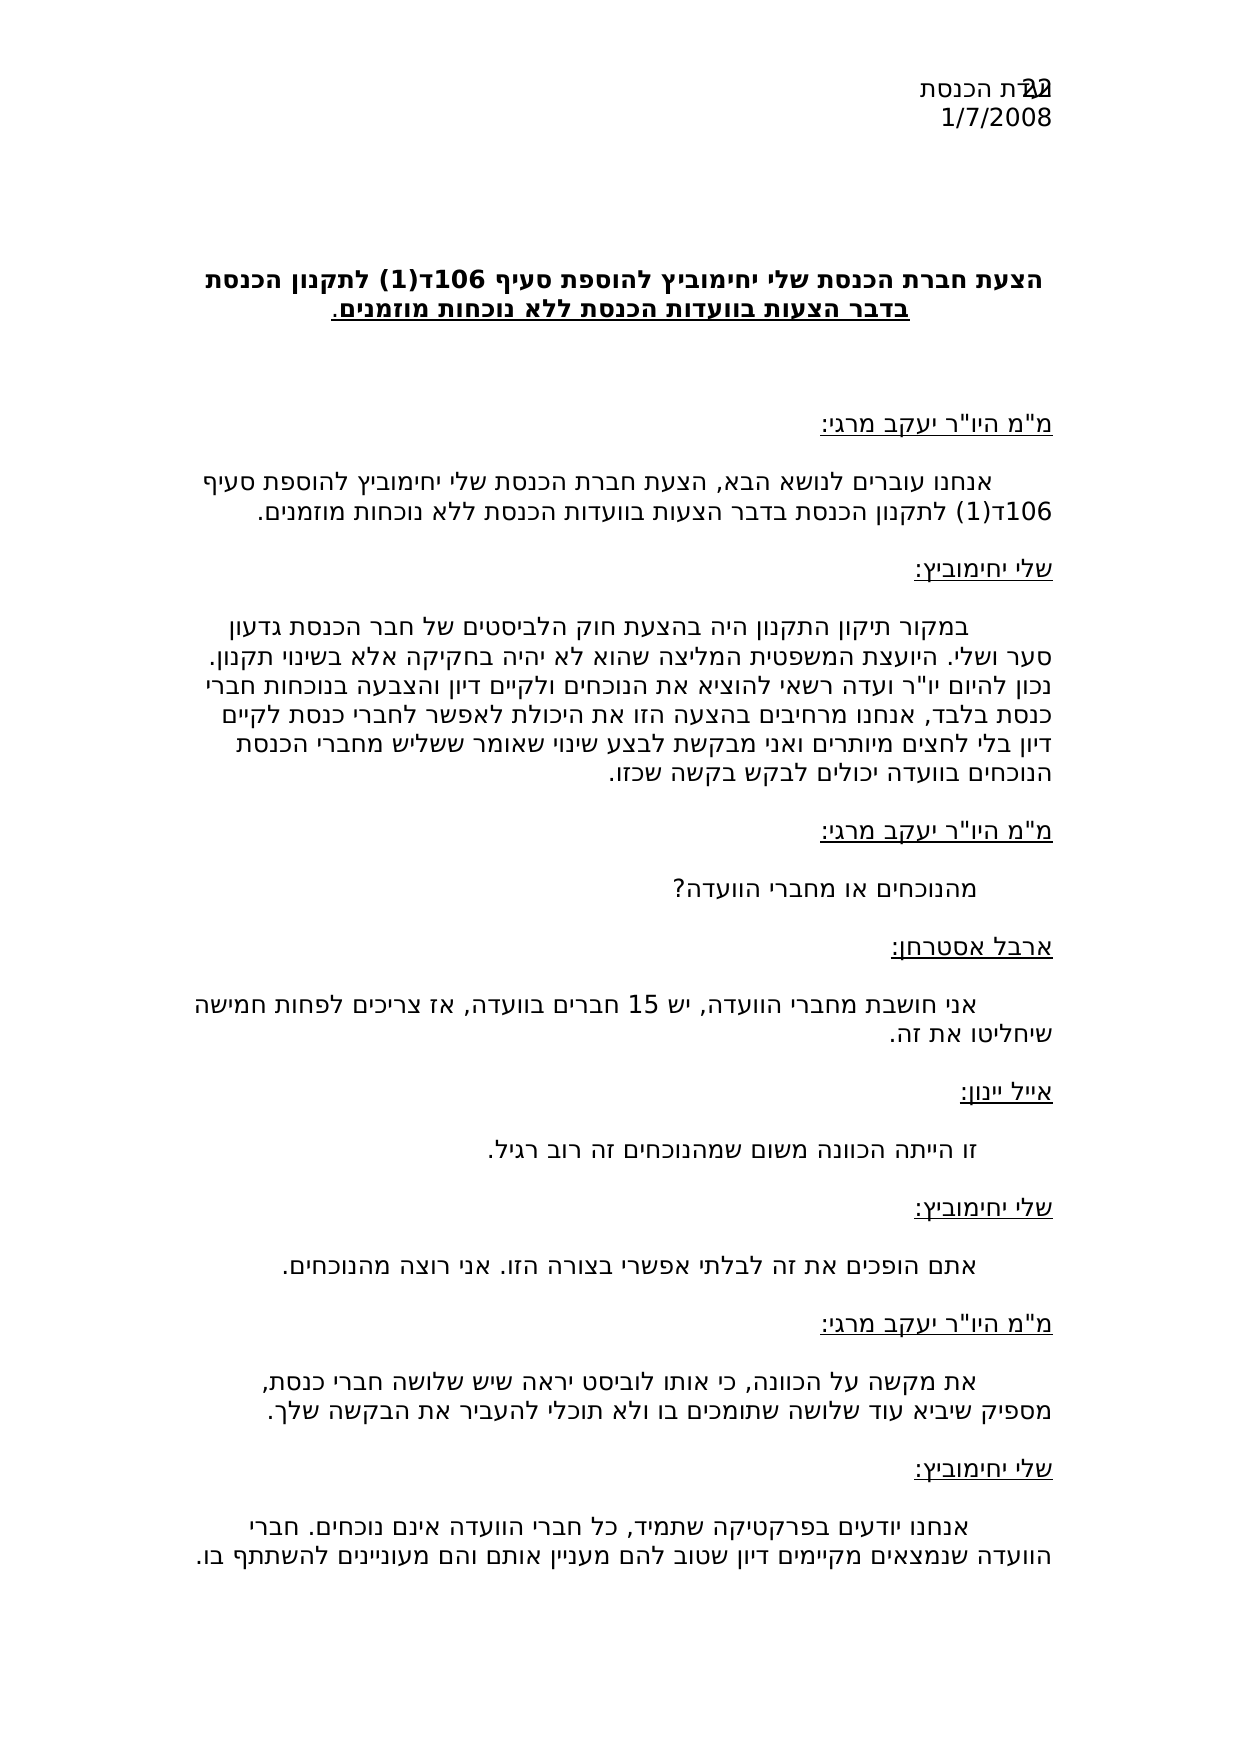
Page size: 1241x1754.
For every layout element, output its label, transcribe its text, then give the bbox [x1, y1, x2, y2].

text אתם הופכים את זה לבלתי אפשרי בצורה הזו. אני רוצה מהנוכחים. [187, 1251, 1053, 1280]
text אנחנו עוברים לנושא הבא, הצעת חברת הכנסת שלי יחימוביץ להוספת סעיף 106ד(1) לתקנון הכנסת בדבר הצעות בוועדות הכנסת ללא נוכחות מוזמנים. [187, 467, 1053, 526]
text ארבל אסטרחן: [187, 932, 1053, 961]
text שלי יחימוביץ: [187, 554, 1053, 584]
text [187, 1512, 1053, 1570]
text זו הייתה הכוונה משום שמהנוכחים זה רוב רגיל. [187, 1135, 1053, 1164]
text מ"מ היו"ר יעקב מרגי: [187, 816, 1053, 845]
text מ"מ היו"ר יעקב מרגי: [187, 1309, 1053, 1338]
text שלי יחימוביץ: [187, 1193, 1053, 1222]
text מ"מ היו"ר יעקב מרגי: [187, 409, 1053, 439]
text במקור תיקון התקנון היה בהצעת חוק הלביסטים של חבר הכנסת גדעון סער ושלי. היועצת המשפטית המליצה שהוא לא יהיה בחקיקה אלא בשינוי תקנון. נכון להיום יו"ר ועדה רשאי להוציא את הנוכחים ולקיים דיון והצבעה בנוכחות חברי כנסת בלבד, אנחנו מרחיבים בהצעה הזו את היכולת לאפשר לחברי כנסת לקיים דיון בלי לחצים מיותרים ואני מבקשת לבצע שינוי שאומר ששליש מחברי הכנסת הנוכחים בוועדה יכולים לבקש בקשה שכזו. [187, 612, 1053, 787]
subtitle שלי יחימוביץ: [187, 1454, 1053, 1483]
text אייל יינון: [187, 1077, 1053, 1106]
text אני חושבת מחברי הוועדה, יש 15 חברים בוועדה, אז צריכים לפחות חמישה שיחליטו את זה. [187, 990, 1053, 1048]
text בדבר הצעות בוועדות הכנסת ללא נוכחות מוזמנים. [187, 294, 1053, 323]
text הצעת חברת הכנסת שלי יחימוביץ להוספת סעיף 106ד(1) לתקנון הכנסת [187, 265, 1053, 294]
text את מקשה על הכוונה, כי אותו לוביסט יראה שיש שלושה חברי כנסת, מספיק שיביא עוד שלושה שתומכים בו ולא תוכלי להעביר את הבקשה שלך. [187, 1367, 1053, 1425]
text מהנוכחים או מחברי הוועדה? [187, 874, 1053, 903]
